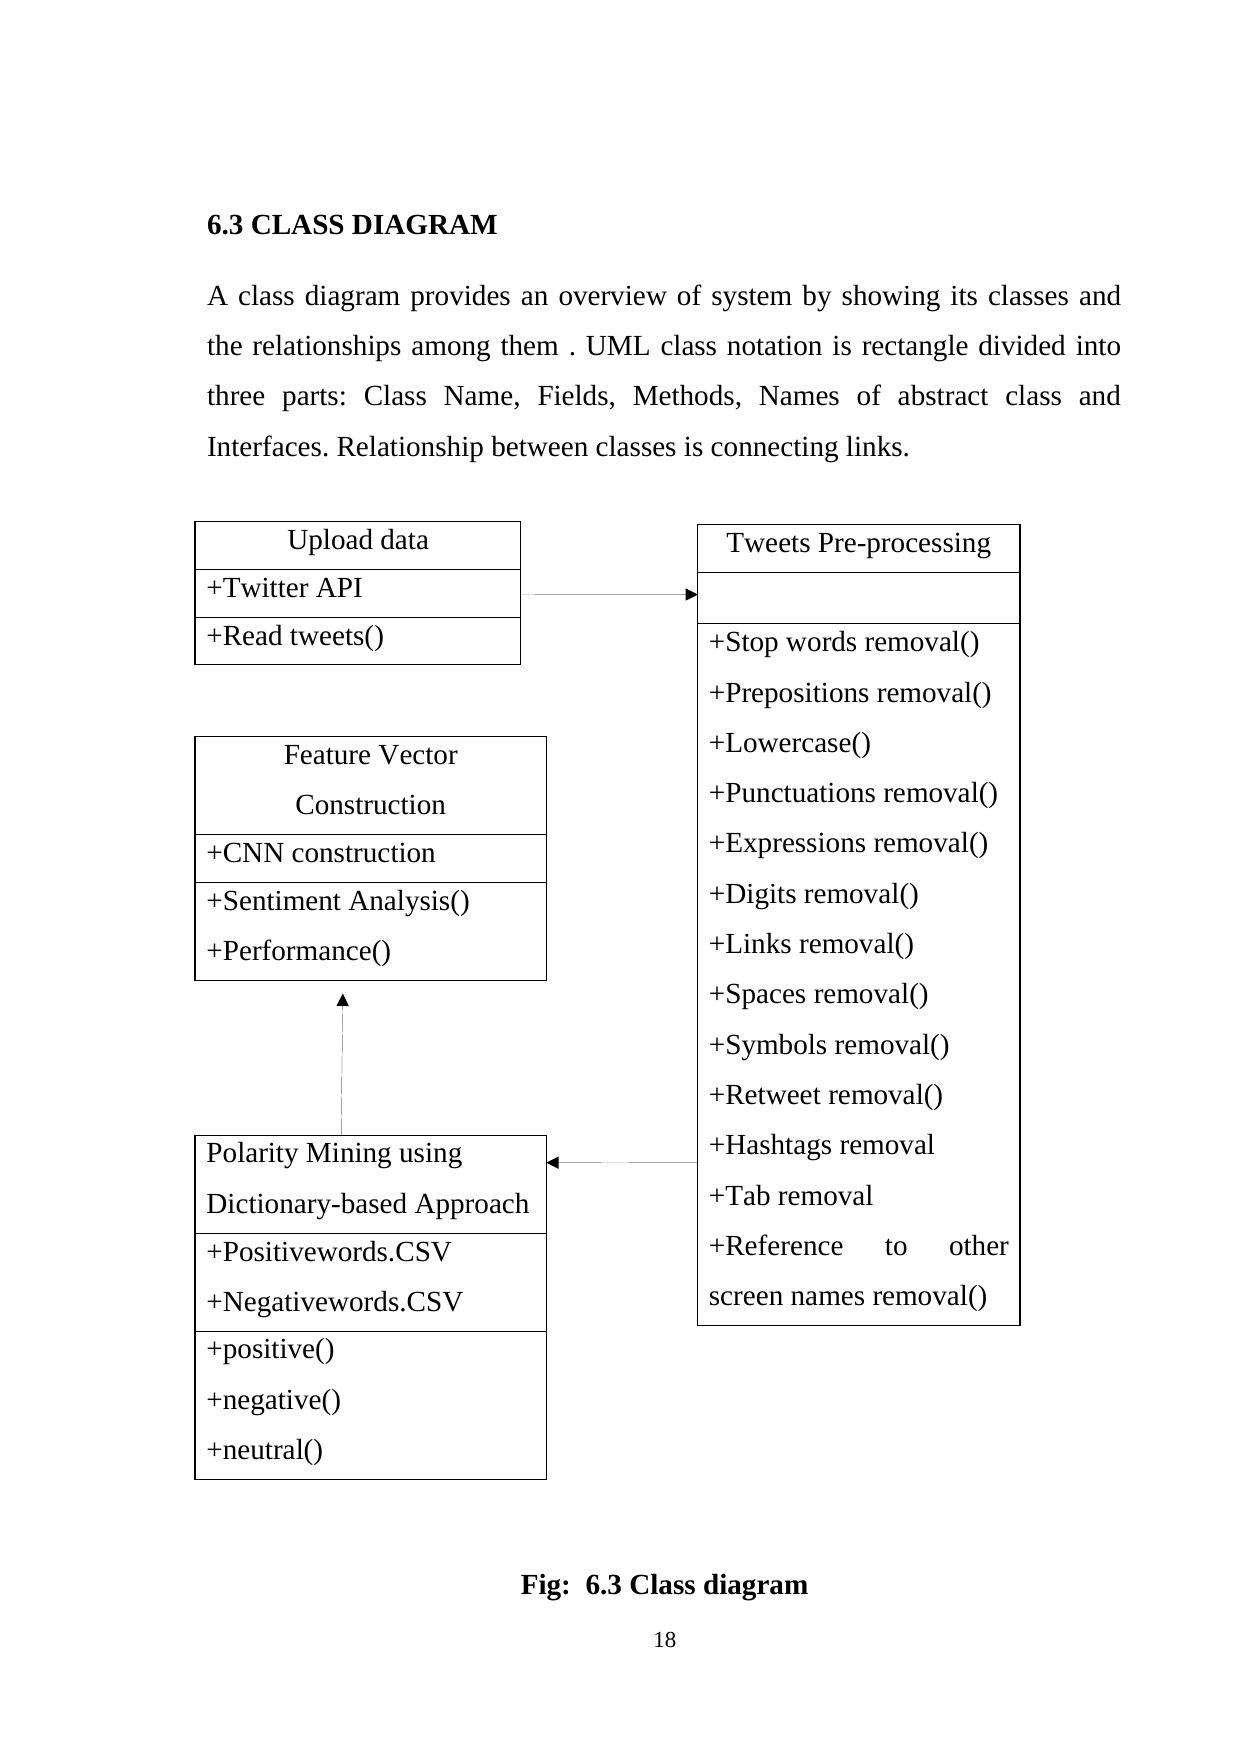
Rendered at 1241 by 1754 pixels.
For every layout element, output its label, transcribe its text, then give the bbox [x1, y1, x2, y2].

table_header Polarity Mining using Dictionary-based Approach [196, 1136, 546, 1233]
text 6.3 CLASS DIAGRAM [207, 207, 1122, 240]
table_header Feature Vector Construction [196, 737, 546, 834]
table_cell +Twitter API [196, 570, 520, 617]
table_cell +Stop words removal() +Prepositions removal() +Lowercase() +Punctuations removal() +Expressions removal() +Digits removal() +Links removal() +Spaces removal() +Symbols removal() +Retweet removal() +Hashtags removal +Tab removal +Reference to other screen names removal() [698, 624, 1019, 1325]
table_cell +Sentiment Analysis() +Performance() [196, 883, 546, 980]
table_header Tweets Pre-processing [698, 525, 1019, 572]
table_header Upload data [196, 522, 520, 569]
text Fig: 6.3 Class diagram [207, 1567, 1122, 1601]
table_cell [698, 573, 1019, 623]
table_cell +positive() +negative() +neutral() [196, 1332, 546, 1479]
text A class diagram provides an overview of system by showing its classes and the relationships among them . UML class notation is rectangle divided into three parts: Class Name, Fields, Methods, Names of abstract class and Interfaces. Relationship between classes is connecting links. [207, 278, 1122, 462]
table_cell +Positivewords.CSV +Negativewords.CSV [196, 1234, 546, 1331]
table_cell +Read tweets() [196, 618, 520, 664]
table_cell +CNN construction [196, 835, 546, 882]
